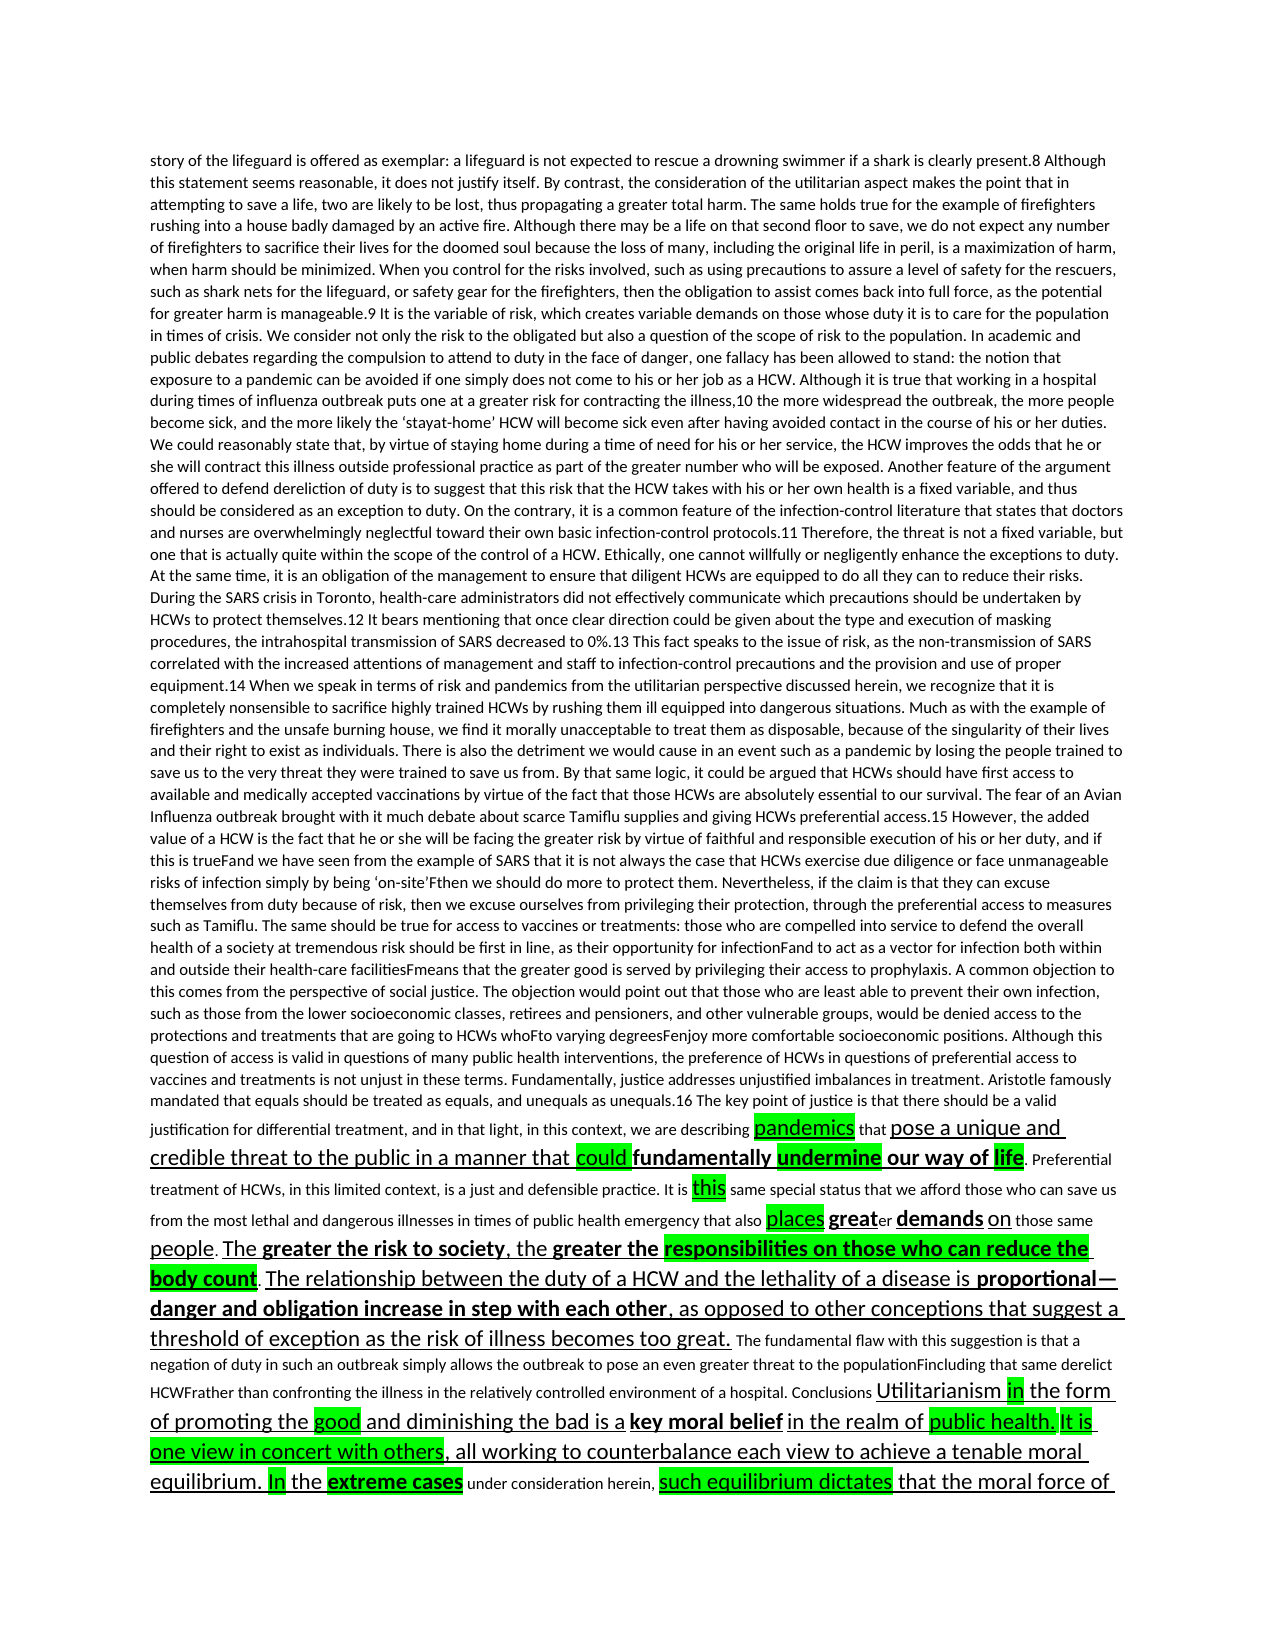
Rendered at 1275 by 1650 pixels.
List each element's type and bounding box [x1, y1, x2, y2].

text [150, 150, 1125, 1318]
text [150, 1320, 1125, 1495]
